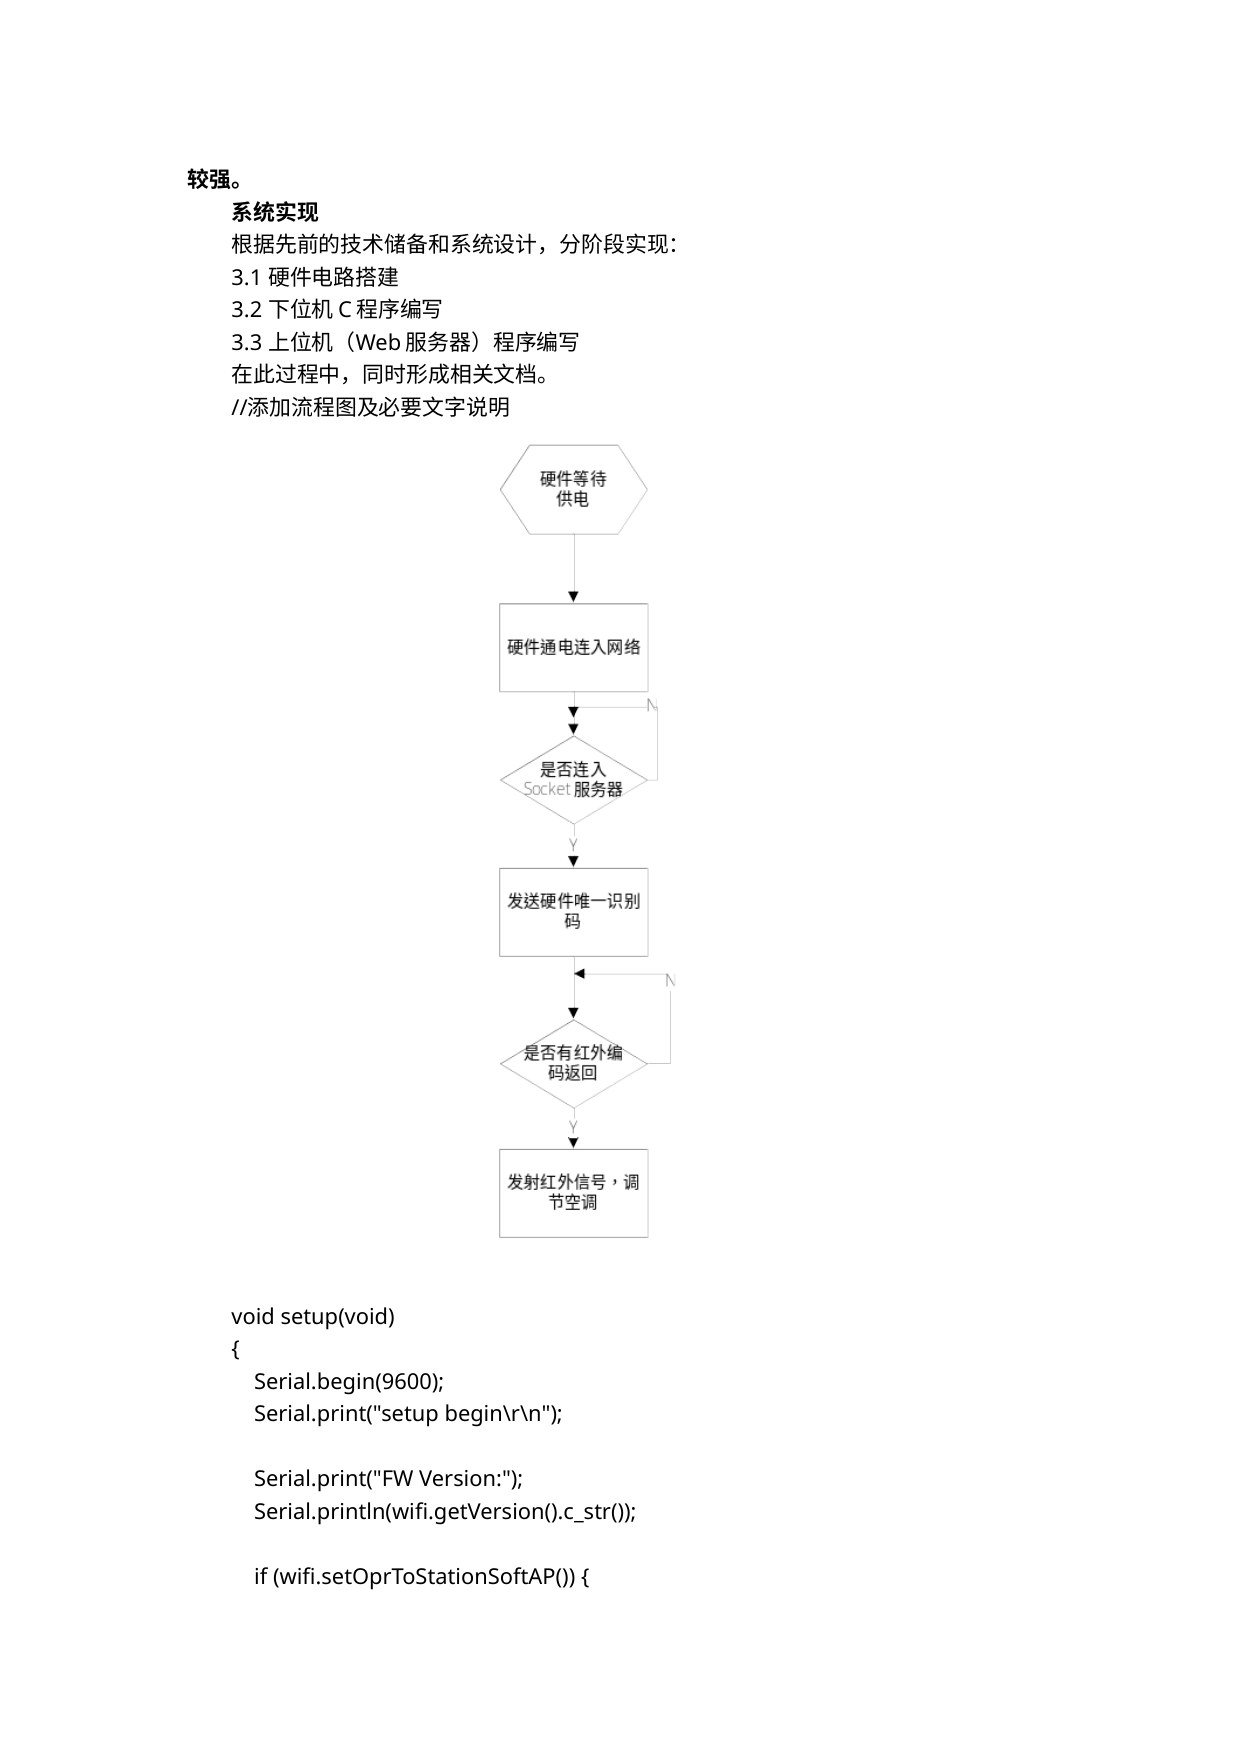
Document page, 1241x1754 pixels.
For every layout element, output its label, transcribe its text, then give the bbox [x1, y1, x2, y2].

text Serial.print("setup begin\r\n"); [187, 1397, 1053, 1429]
text 系统实现 [187, 194, 1053, 227]
text if (wifi.setOprToStationSoftAP()) { [187, 1559, 1053, 1592]
text //添加流程图及必要文字说明 [187, 389, 1053, 422]
text 3.1 硬件电路搭建 [187, 259, 1053, 292]
text Serial.begin(9600); [187, 1364, 1053, 1397]
text 在此过程中，同时形成相关文档。 [187, 357, 1053, 389]
text 3.3 上位机（Web服务器）程序编写 [187, 324, 1053, 357]
text Serial.println(wifi.getVersion().c_str()); [187, 1494, 1053, 1527]
text 3.2 下位机C程序编写 [187, 292, 1053, 324]
text Serial.print("FW Version:"); [187, 1462, 1053, 1494]
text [187, 162, 1053, 194]
text 根据先前的技术储备和系统设计，分阶段实现： [187, 227, 1053, 259]
text { [187, 1332, 1053, 1364]
text void setup(void) [187, 1299, 1053, 1332]
